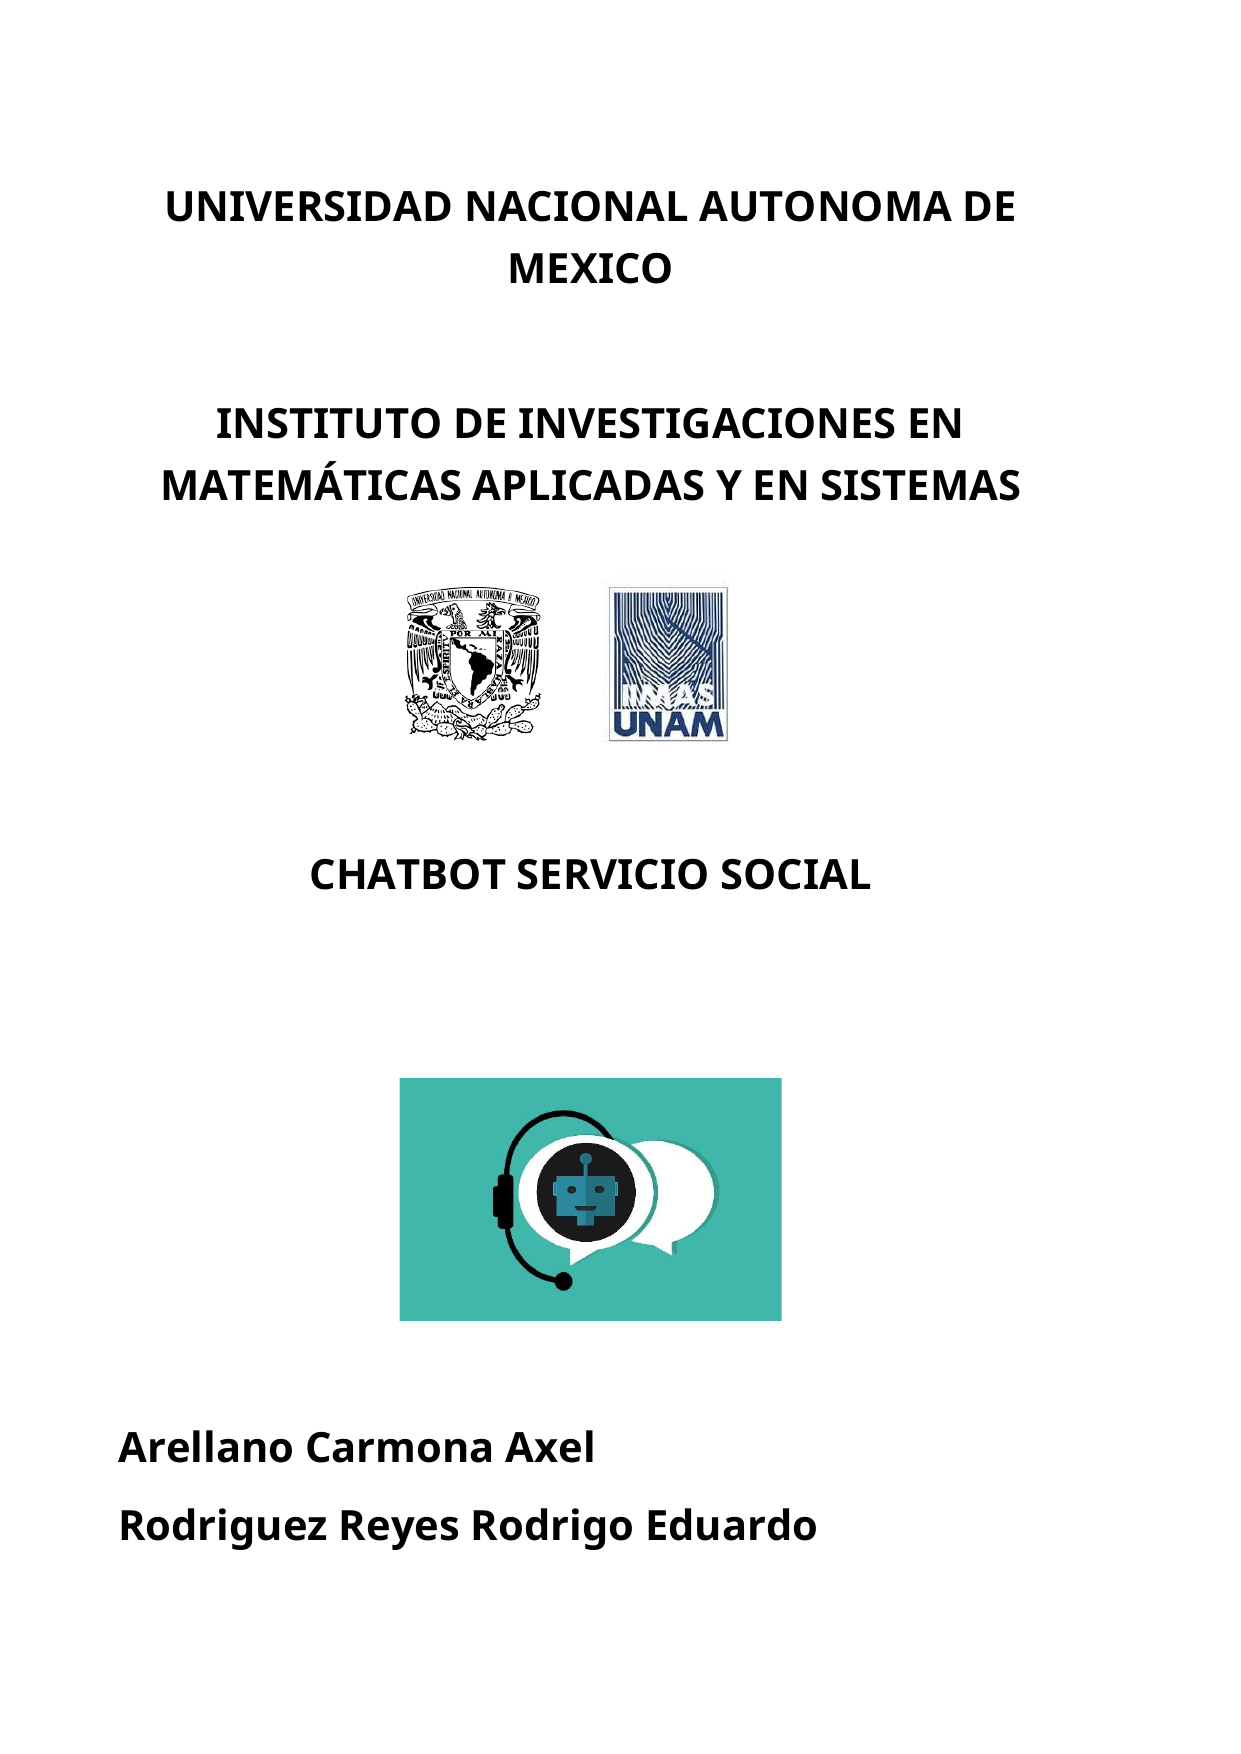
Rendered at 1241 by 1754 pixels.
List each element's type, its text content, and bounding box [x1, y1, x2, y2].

text INSTITUTO DE INVESTIGACIONES EN MATEMÁTICAS APLICADAS Y EN SISTEMAS [118, 394, 1063, 512]
text Arellano Carmona Axel [118, 1418, 1063, 1474]
text CHATBOT SERVICIO SOCIAL [118, 845, 1063, 902]
picture [399, 1078, 782, 1321]
text Rodriguez Reyes Rodrigo Eduardo [118, 1496, 1063, 1552]
picture [378, 571, 564, 758]
picture [575, 560, 760, 767]
text UNIVERSIDAD NACIONAL AUTONOMA DE MEXICO [118, 177, 1063, 295]
